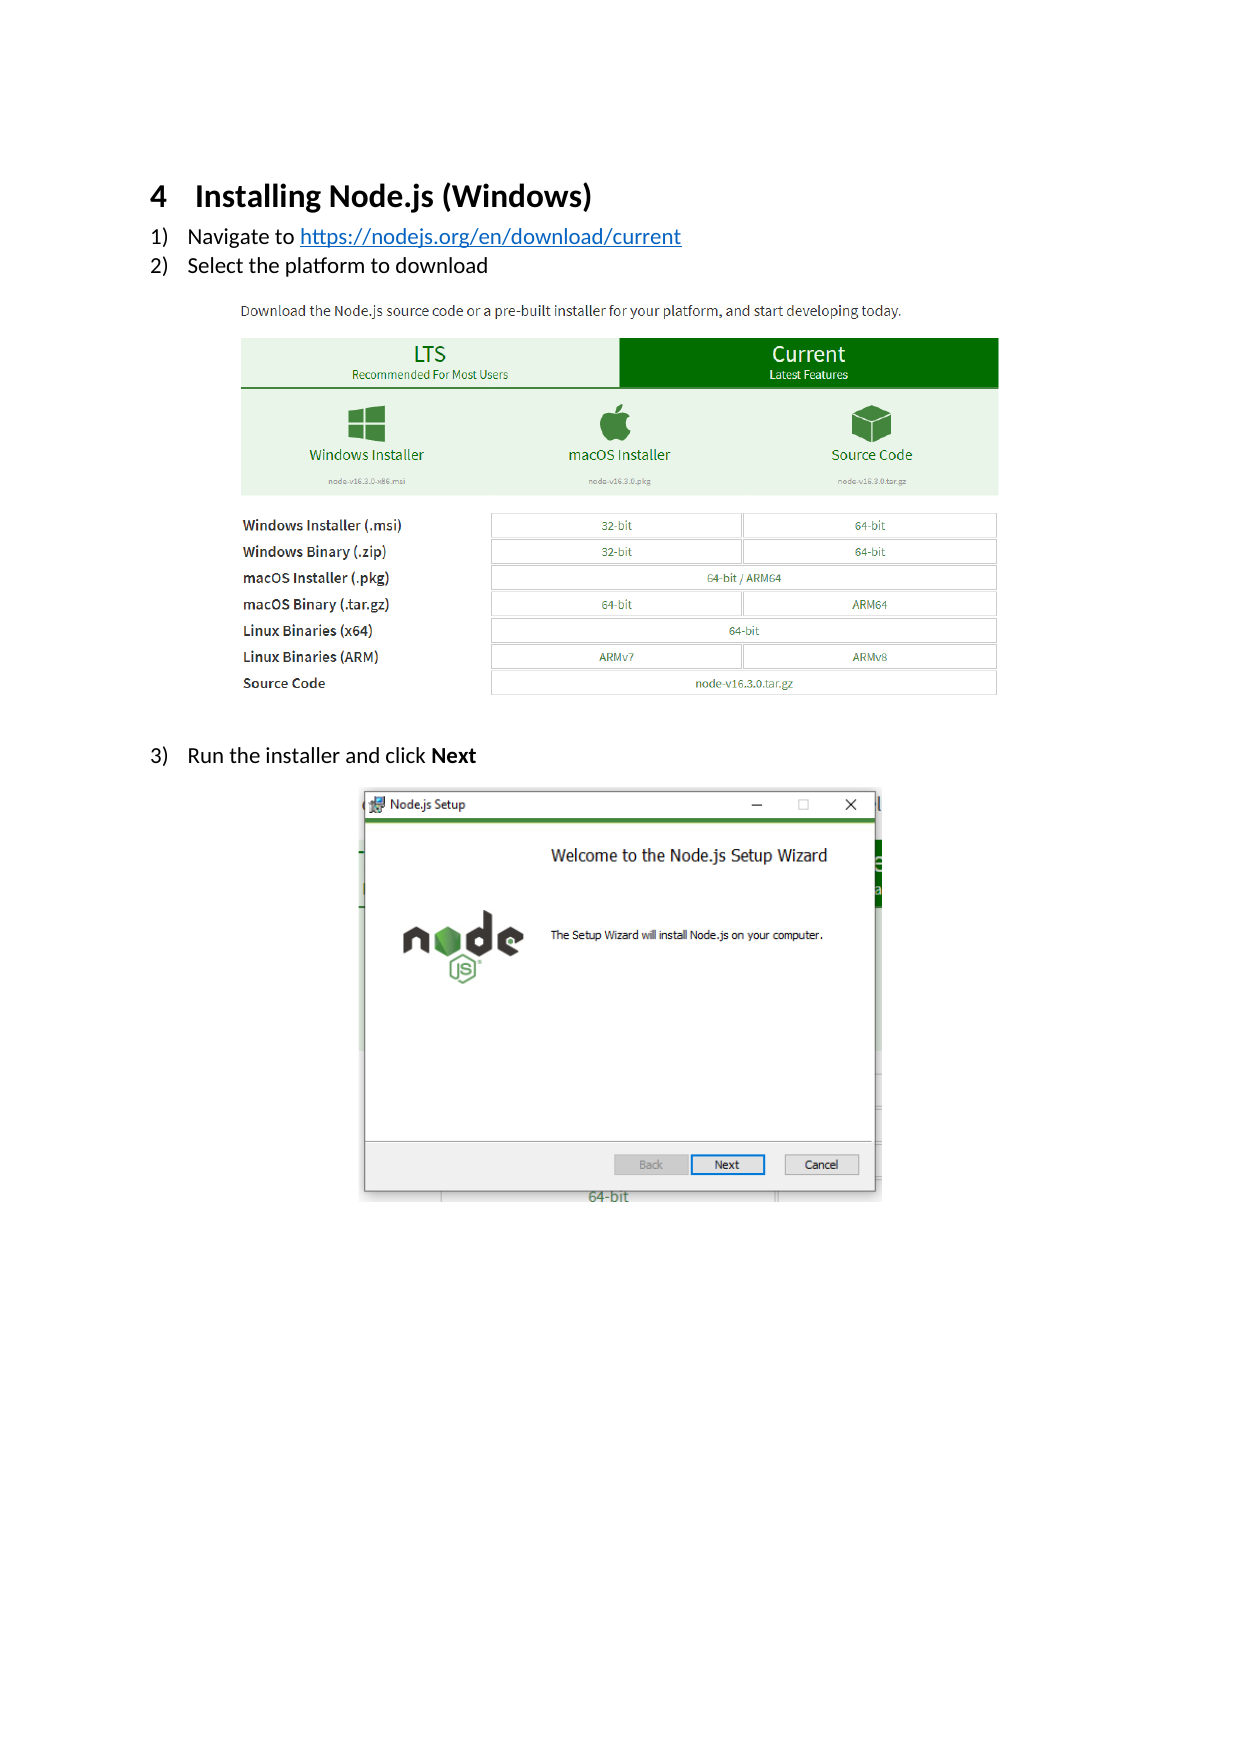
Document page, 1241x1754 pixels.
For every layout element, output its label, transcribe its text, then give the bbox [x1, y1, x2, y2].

picture [358, 787, 882, 1202]
picture [228, 297, 1012, 712]
list Navigate to https://nodejs.org/en/download/current [150, 222, 1090, 250]
list Select the platform to download [150, 251, 1090, 279]
list Run the installer and click Next [150, 741, 1090, 769]
subtitle Installing Node.js (Windows) [150, 175, 1090, 216]
